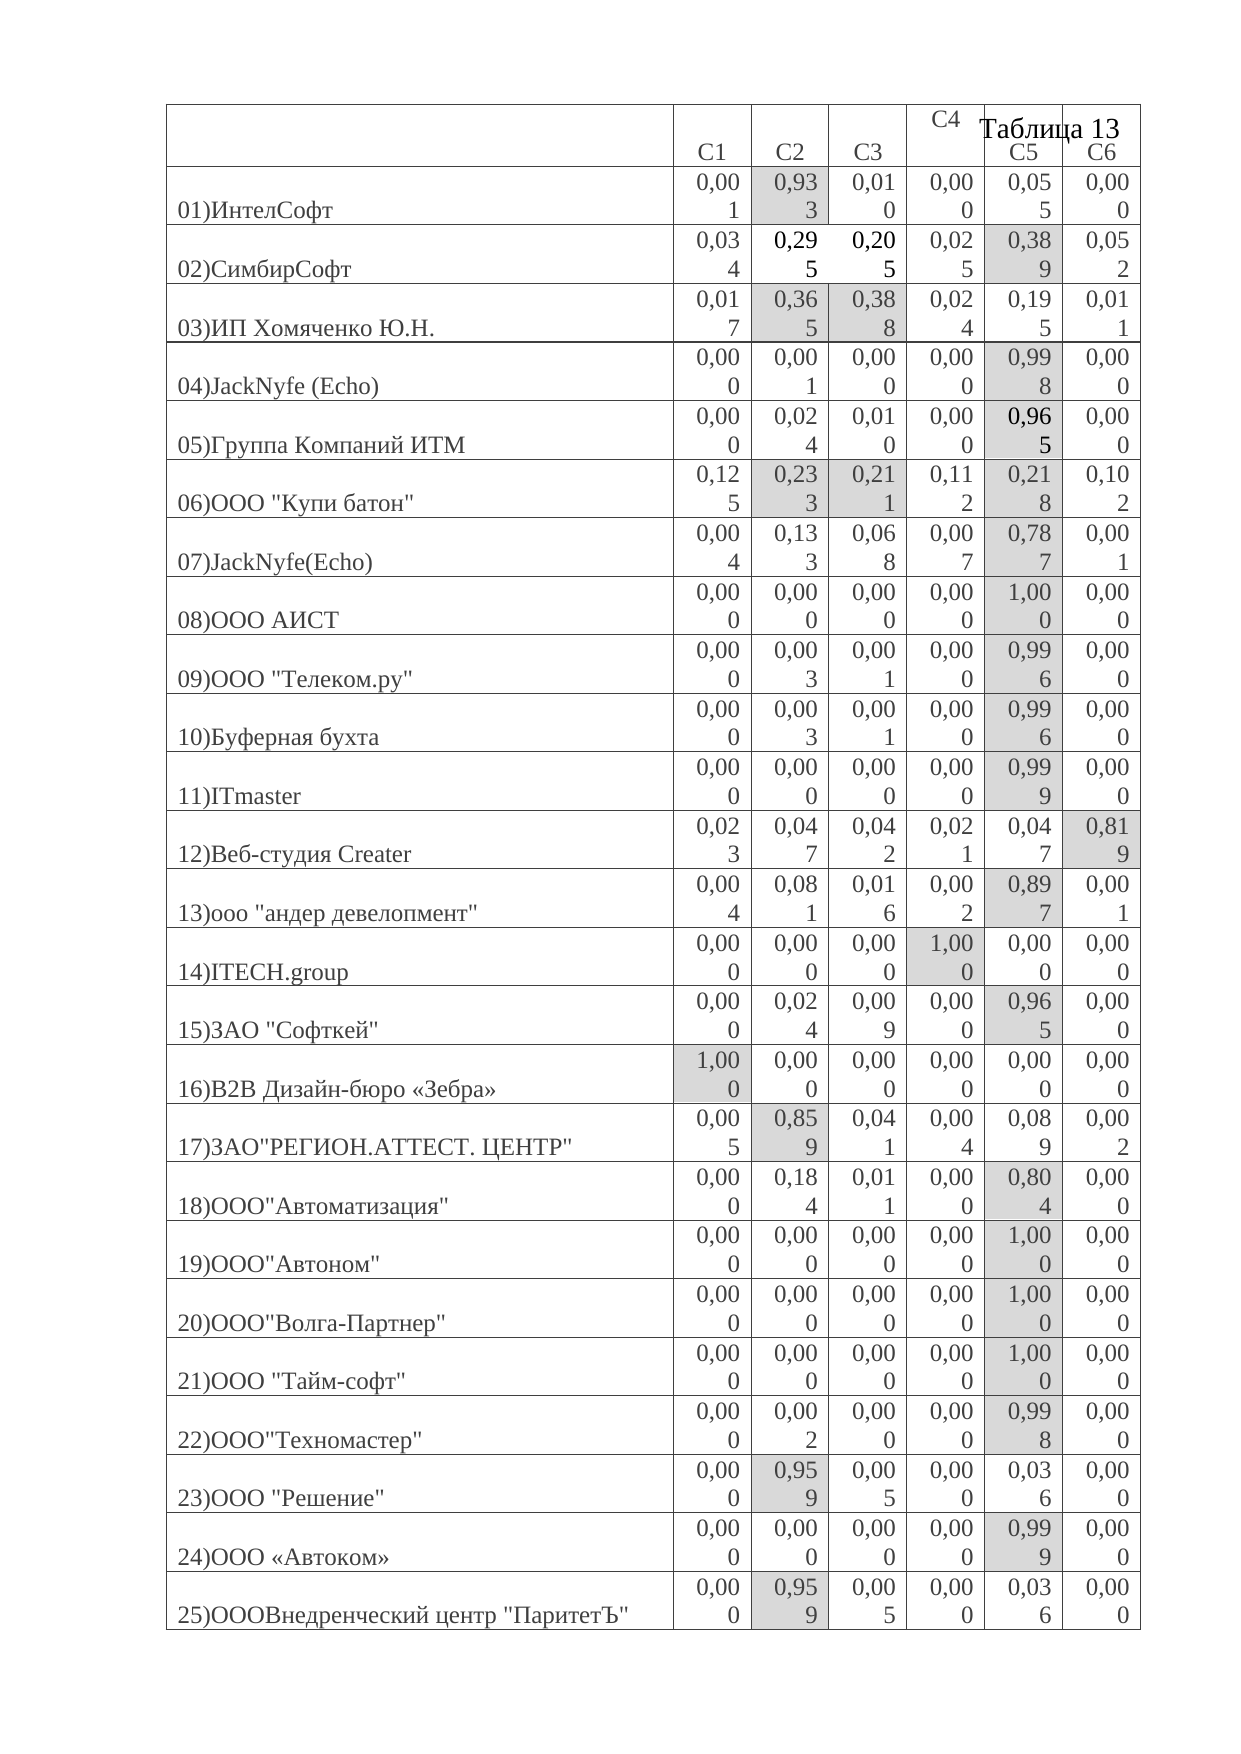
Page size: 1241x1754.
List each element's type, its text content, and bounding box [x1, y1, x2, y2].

table_cell 0,007 [907, 518, 984, 576]
table_cell 0,000 [1063, 343, 1140, 400]
table_header C5 [985, 105, 1062, 166]
table_cell 25)ОООВнедренческий центр "ПаритетЪ" [167, 1572, 673, 1629]
table_cell 22)ООО"Техномастер" [167, 1396, 673, 1454]
table_cell 0,000 [674, 401, 751, 458]
table_cell 1,000 [985, 577, 1062, 634]
table_cell 0,041 [829, 1104, 906, 1161]
table_cell 0,000 [674, 1396, 751, 1454]
table_header C4 [907, 105, 984, 166]
table_cell 0,000 [907, 752, 984, 810]
table_cell 0,042 [829, 811, 906, 868]
table_cell 16)B2B Дизайн-бюро «Зебра» [167, 1045, 673, 1102]
table_cell 0,998 [985, 1396, 1062, 1454]
table_cell 0,999 [985, 1513, 1062, 1571]
table_cell 19)ООО"Автоном" [167, 1221, 673, 1278]
table_cell 0,000 [829, 343, 906, 400]
table_cell 0,000 [829, 1221, 906, 1278]
table_cell 0,001 [752, 343, 828, 400]
table_cell 10)Буферная бухта [167, 694, 673, 751]
table_cell 0,965 [985, 986, 1062, 1044]
table_cell 24)ООО «Автоком» [167, 1513, 673, 1571]
table_cell 0,001 [1063, 518, 1140, 576]
table_cell 06)ООО "Купи батон" [167, 460, 673, 517]
table_cell 0,036 [985, 1455, 1062, 1512]
table_cell 0,000 [829, 752, 906, 810]
table_cell 0,005 [674, 1104, 751, 1161]
table_cell 0,010 [829, 401, 906, 458]
table_cell 0,000 [907, 1513, 984, 1571]
table_cell 0,000 [1063, 1162, 1140, 1219]
table_cell 0,184 [752, 1162, 828, 1219]
table_cell 0,000 [1063, 635, 1140, 693]
table_header C1 [674, 105, 751, 166]
table_cell 0,002 [907, 869, 984, 927]
table_cell 0,000 [1063, 577, 1140, 634]
table_cell 1,000 [674, 1045, 751, 1102]
table_cell 0,000 [1063, 694, 1140, 751]
table_cell 0,016 [829, 869, 906, 927]
table_cell 0,002 [1063, 1104, 1140, 1161]
table_cell 0,000 [907, 1455, 984, 1512]
table_cell 0,017 [674, 284, 751, 341]
table_cell 0,000 [674, 986, 751, 1044]
table_cell 0,388 [829, 284, 906, 341]
table_cell 23)ООО "Решение" [167, 1455, 673, 1512]
table_cell 0,965 [985, 401, 1062, 458]
table_cell 0,000 [907, 401, 984, 458]
table_cell 0,000 [907, 1572, 984, 1629]
table_cell 0,000 [1063, 1279, 1140, 1337]
table_cell 0,000 [674, 1279, 751, 1337]
table_cell 0,000 [1063, 1396, 1140, 1454]
table_cell 0,000 [752, 928, 828, 985]
table_cell 0,000 [907, 167, 984, 224]
table_cell 0,081 [752, 869, 828, 927]
table_cell 0,024 [752, 401, 828, 458]
table_cell 0,365 [752, 284, 828, 341]
table_cell 0,112 [907, 460, 984, 517]
table_cell 0,000 [1063, 1338, 1140, 1395]
table_cell 0,003 [752, 635, 828, 693]
table_cell 1,000 [985, 1279, 1062, 1337]
table_cell 0,000 [674, 694, 751, 751]
table_cell 0,025 [907, 225, 984, 283]
table_cell 18)ООО"Автоматизация" [167, 1162, 673, 1219]
table_cell 0,000 [1063, 167, 1140, 224]
table_cell 13)ооо "андер девелопмент" [167, 869, 673, 927]
table_cell 20)ООО"Волга-Партнер" [167, 1279, 673, 1337]
table_cell 0,000 [674, 1221, 751, 1278]
table_cell 0,047 [985, 811, 1062, 868]
table_cell 14)ITECH.group [167, 928, 673, 985]
table_cell 0,000 [1063, 928, 1140, 985]
table_cell 0,004 [674, 518, 751, 576]
table_cell 0,000 [752, 577, 828, 634]
table_cell 0,000 [907, 343, 984, 400]
table_cell 0,001 [1063, 869, 1140, 927]
table_cell 0,000 [829, 1279, 906, 1337]
table_cell 09)ООО "Телеком.ру" [167, 635, 673, 693]
table_cell 0,009 [829, 986, 906, 1044]
table_cell 0,000 [1063, 1513, 1140, 1571]
table_cell 0,000 [829, 1045, 906, 1102]
table_cell 0,389 [985, 225, 1062, 283]
table_cell 04)JackNyfe (Echo) [167, 343, 673, 400]
table_cell 0,000 [1063, 1572, 1140, 1629]
table_cell 0,000 [907, 1338, 984, 1395]
table_cell 0,000 [907, 577, 984, 634]
table_cell 0,001 [829, 694, 906, 751]
table_cell 0,024 [907, 284, 984, 341]
table_cell 0,001 [674, 167, 751, 224]
table_cell 1,000 [985, 1221, 1062, 1278]
table_cell 0,211 [829, 460, 906, 517]
table_cell 0,034 [674, 225, 751, 283]
table_cell 1,000 [985, 1338, 1062, 1395]
table_cell 0,000 [752, 1045, 828, 1102]
table_cell 0,000 [1063, 752, 1140, 810]
table_cell 11)ITmaster [167, 752, 673, 810]
table_cell 0,000 [1063, 1221, 1140, 1278]
table_cell 0,102 [1063, 460, 1140, 517]
table_cell 0,000 [674, 1162, 751, 1219]
table_cell 0,133 [752, 518, 828, 576]
table_cell 0,000 [752, 1279, 828, 1337]
table_cell 0,233 [752, 460, 828, 517]
table_header C2 [752, 105, 828, 166]
table_cell 0,000 [674, 635, 751, 693]
table_cell 0,000 [907, 1045, 984, 1102]
table_cell 0,000 [674, 1455, 751, 1512]
table_cell 0,001 [829, 635, 906, 693]
table_cell 0,996 [985, 694, 1062, 751]
table_cell 21)ООО "Тайм-софт" [167, 1338, 673, 1395]
table_cell 0,068 [829, 518, 906, 576]
table_cell 0,125 [674, 460, 751, 517]
table_cell 0,295 [752, 225, 829, 283]
table_cell 0,000 [752, 1221, 828, 1278]
table_cell 0,000 [829, 1338, 906, 1395]
table_cell 0,000 [752, 1513, 828, 1571]
table_cell 15)ЗАО "Софткей" [167, 986, 673, 1044]
table_cell 0,959 [752, 1572, 828, 1629]
table_cell 0,023 [674, 811, 751, 868]
table_cell 0,010 [829, 167, 906, 224]
table_cell 0,000 [829, 1396, 906, 1454]
table_cell 0,005 [829, 1572, 906, 1629]
table_cell 0,000 [674, 1572, 751, 1629]
table_cell 05)Группа Компаний ИТМ [167, 401, 673, 458]
table_cell 0,003 [752, 694, 828, 751]
table_cell 0,036 [985, 1572, 1062, 1629]
table_cell 0,005 [829, 1455, 906, 1512]
table_cell 0,000 [907, 635, 984, 693]
table_cell 0,004 [674, 869, 751, 927]
table_cell 0,000 [907, 986, 984, 1044]
table_cell 0,218 [985, 460, 1062, 517]
table_cell 12)Веб-студия Creater [167, 811, 673, 868]
table_cell 0,999 [985, 752, 1062, 810]
table_cell 0,195 [985, 284, 1062, 341]
table_cell 0,804 [985, 1162, 1062, 1219]
table_cell 0,000 [907, 1221, 984, 1278]
table_cell 0,000 [907, 694, 984, 751]
table_cell 0,002 [752, 1396, 828, 1454]
table_cell 0,000 [1063, 986, 1140, 1044]
table_cell 0,959 [752, 1455, 828, 1512]
table_cell 08)ООО АИСТ [167, 577, 673, 634]
table_cell 0,000 [829, 928, 906, 985]
table_cell 0,089 [985, 1104, 1062, 1161]
table_cell 0,000 [907, 1396, 984, 1454]
table_header C3 [829, 105, 906, 166]
table_cell 0,996 [985, 635, 1062, 693]
table_cell 0,000 [907, 1279, 984, 1337]
table_cell 0,000 [985, 1045, 1062, 1102]
table_cell 0,011 [829, 1162, 906, 1219]
table_cell 0,052 [1063, 225, 1140, 283]
table_cell 0,859 [752, 1104, 828, 1161]
table_cell 1,000 [907, 928, 984, 985]
table_header [167, 105, 673, 166]
table_cell 03)ИП Хомяченко Ю.Н. [167, 284, 673, 341]
table_cell 0,055 [985, 167, 1062, 224]
table_cell 0,000 [829, 577, 906, 634]
table_cell 0,021 [907, 811, 984, 868]
table_cell 0,000 [674, 928, 751, 985]
table_cell 17)ЗАО"РЕГИОН.АТТЕСТ. ЦЕНТР" [167, 1104, 673, 1161]
table_cell 0,000 [674, 752, 751, 810]
table_cell 0,000 [674, 1513, 751, 1571]
table_cell 0,000 [674, 343, 751, 400]
table_cell 0,000 [752, 1338, 828, 1395]
table_cell 0,000 [674, 577, 751, 634]
table_cell 0,933 [752, 167, 828, 224]
table_cell 0,004 [907, 1104, 984, 1161]
table_header C6 [1063, 105, 1140, 166]
table_cell 0,000 [1063, 1455, 1140, 1512]
table_cell 0,998 [985, 343, 1062, 400]
table_cell 0,000 [907, 1162, 984, 1219]
table_cell 0,000 [1063, 401, 1140, 458]
table_cell 01)ИнтелСофт [167, 167, 673, 224]
table_cell 02)СимбирСофт [167, 225, 673, 283]
table_cell 0,897 [985, 869, 1062, 927]
table_cell 0,000 [829, 1513, 906, 1571]
table_cell 0,000 [1063, 1045, 1140, 1102]
table_cell 0,787 [985, 518, 1062, 576]
table_cell 0,011 [1063, 284, 1140, 341]
table_cell 0,205 [829, 225, 906, 283]
table_cell 07)JackNyfe(Echo) [167, 518, 673, 576]
table_cell 0,024 [752, 986, 828, 1044]
table_cell 0,000 [674, 1338, 751, 1395]
table_cell 0,047 [752, 811, 828, 868]
table_cell 0,000 [985, 928, 1062, 985]
table_cell 0,000 [752, 752, 828, 810]
table_cell 0,819 [1063, 811, 1140, 868]
